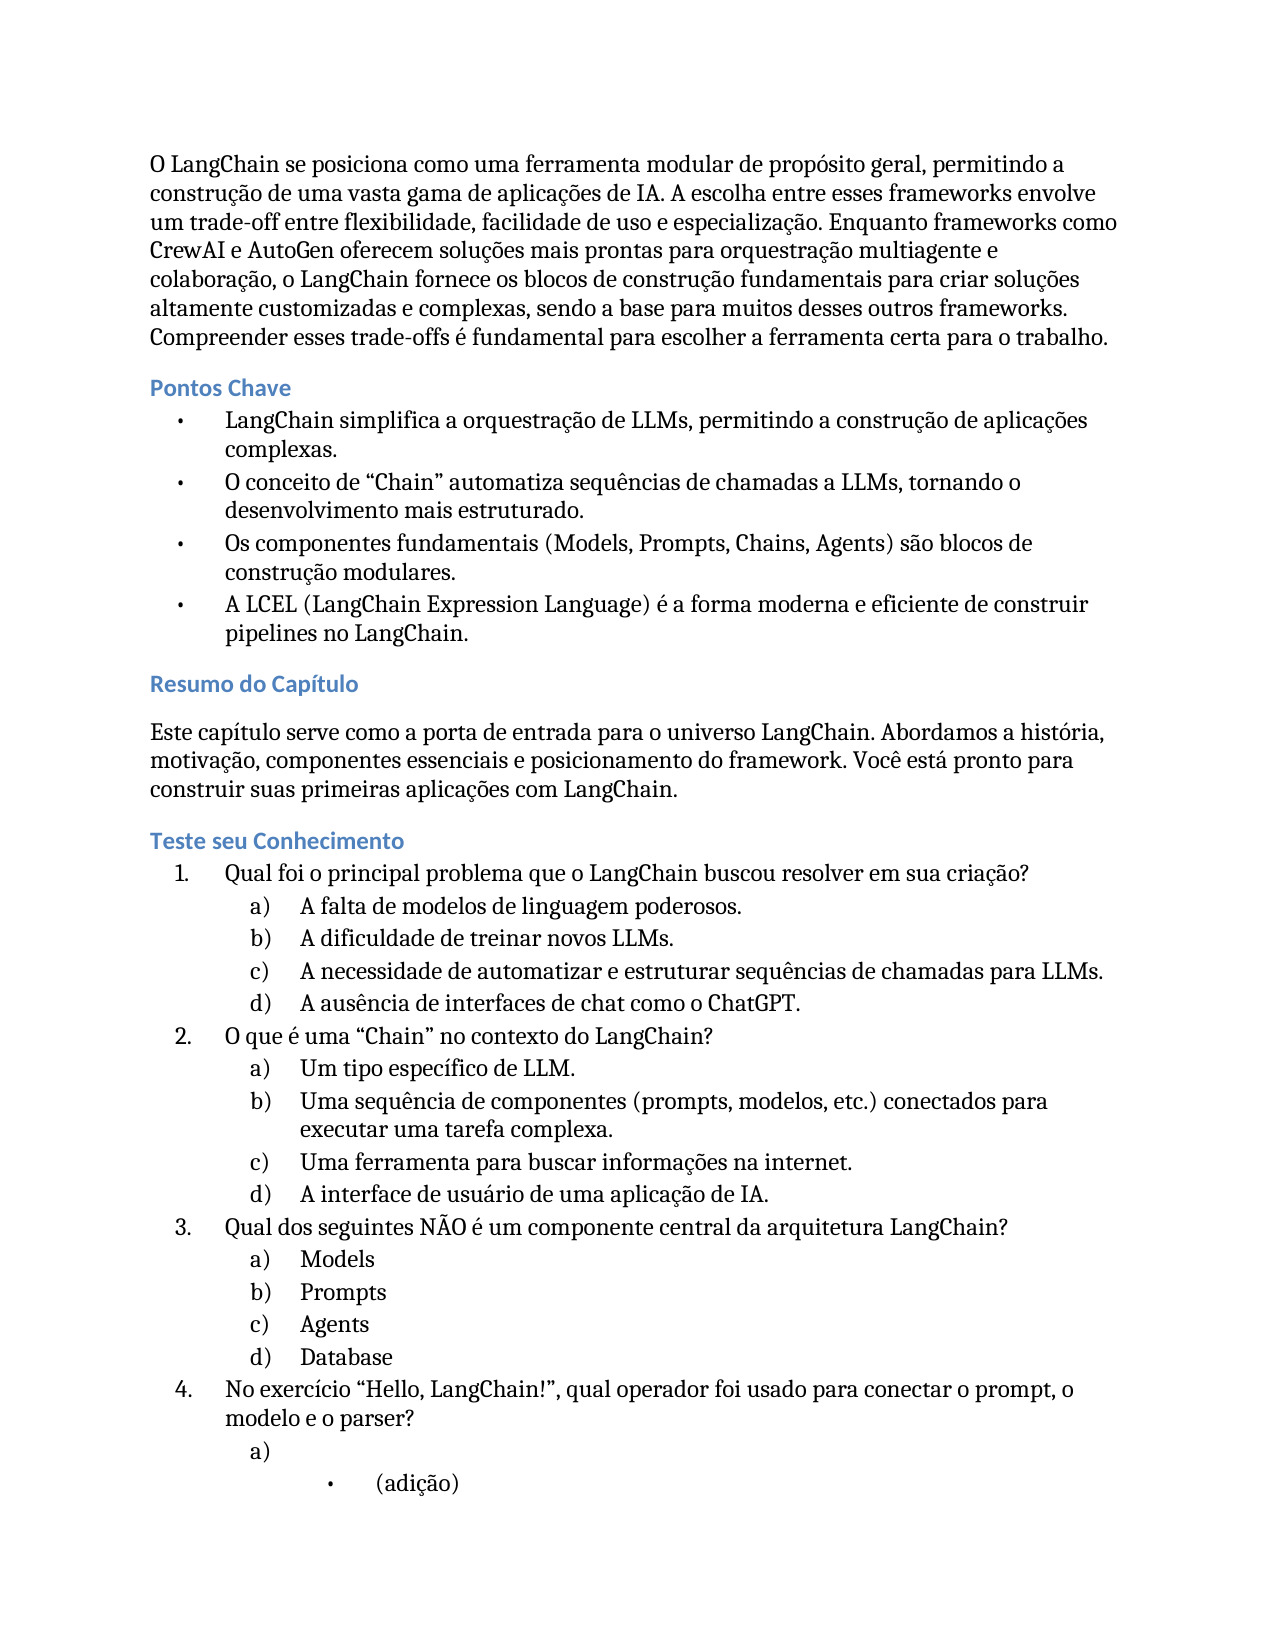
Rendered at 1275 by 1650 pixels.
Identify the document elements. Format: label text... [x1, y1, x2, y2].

list O que é uma “Chain” no contexto do LangChain? [175, 1022, 1125, 1050]
list Uma ferramenta para buscar informações na internet. [250, 1148, 1125, 1177]
list O conceito de “Chain” automatiza sequências de chamadas a LLMs, tornando o desenvolvimento mais estruturado. [175, 468, 1125, 525]
list Qual foi o principal problema que o LangChain buscou resolver em sua criação? [175, 859, 1125, 888]
list A falta de modelos de linguagem poderosos. [250, 892, 1125, 920]
list A interface de usuário de uma aplicação de IA. [250, 1180, 1125, 1209]
list Qual dos seguintes NÃO é um componente central da arquitetura LangChain? [175, 1213, 1125, 1242]
list LangChain simplifica a orquestração de LLMs, permitindo a construção de aplicações complexas. [175, 406, 1125, 464]
list Uma sequência de componentes (prompts, modelos, etc.) conectados para executar uma tarefa complexa. [250, 1087, 1125, 1144]
text O LangChain se posiciona como uma ferramenta modular de propósito geral, permitindo a construção de uma vasta gama de aplicações de IA. A escolha entre esses frameworks envolve um trade-off entre flexibilidade, facilidade de uso e especialização. Enquanto frameworks como CrewAI e AutoGen oferecem soluções mais prontas para orquestração multiagente e colaboração, o LangChain fornece os blocos de construção fundamentais para criar soluções altamente customizadas e complexas, sendo a base para muitos desses outros frameworks. Compreender esses trade-offs é fundamental para escolher a ferramenta certa para o trabalho. [150, 150, 1125, 351]
list A LCEL (LangChain Expression Language) é a forma moderna e eficiente de construir pipelines no LangChain. [175, 590, 1125, 648]
list Database [250, 1343, 1125, 1372]
list Os componentes fundamentais (Models, Prompts, Chains, Agents) são blocos de construção modulares. [175, 529, 1125, 586]
list Prompts [250, 1278, 1125, 1307]
list A ausência de interfaces de chat como o ChatGPT. [250, 989, 1125, 1018]
list A necessidade de automatizar e estruturar sequências de chamadas para LLMs. [250, 957, 1125, 985]
list No exercício “Hello, LangChain!”, qual operador foi usado para conectar o prompt, o modelo e o parser? [175, 1375, 1125, 1433]
list Agents [250, 1310, 1125, 1339]
subtitle Pontos Chave [150, 372, 1125, 403]
subtitle Resumo do Capítulo [150, 668, 1125, 699]
list Um tipo específico de LLM. [250, 1054, 1125, 1083]
subtitle Teste seu Conhecimento [150, 825, 1125, 855]
list (adição) [325, 1469, 1125, 1498]
list Models [250, 1245, 1125, 1274]
text Este capítulo serve como a porta de entrada para o universo LangChain. Abordamos a história, motivação, componentes essenciais e posicionamento do framework. Você está pronto para construir suas primeiras aplicações com LangChain. [150, 718, 1125, 804]
list A dificuldade de treinar novos LLMs. [250, 924, 1125, 953]
